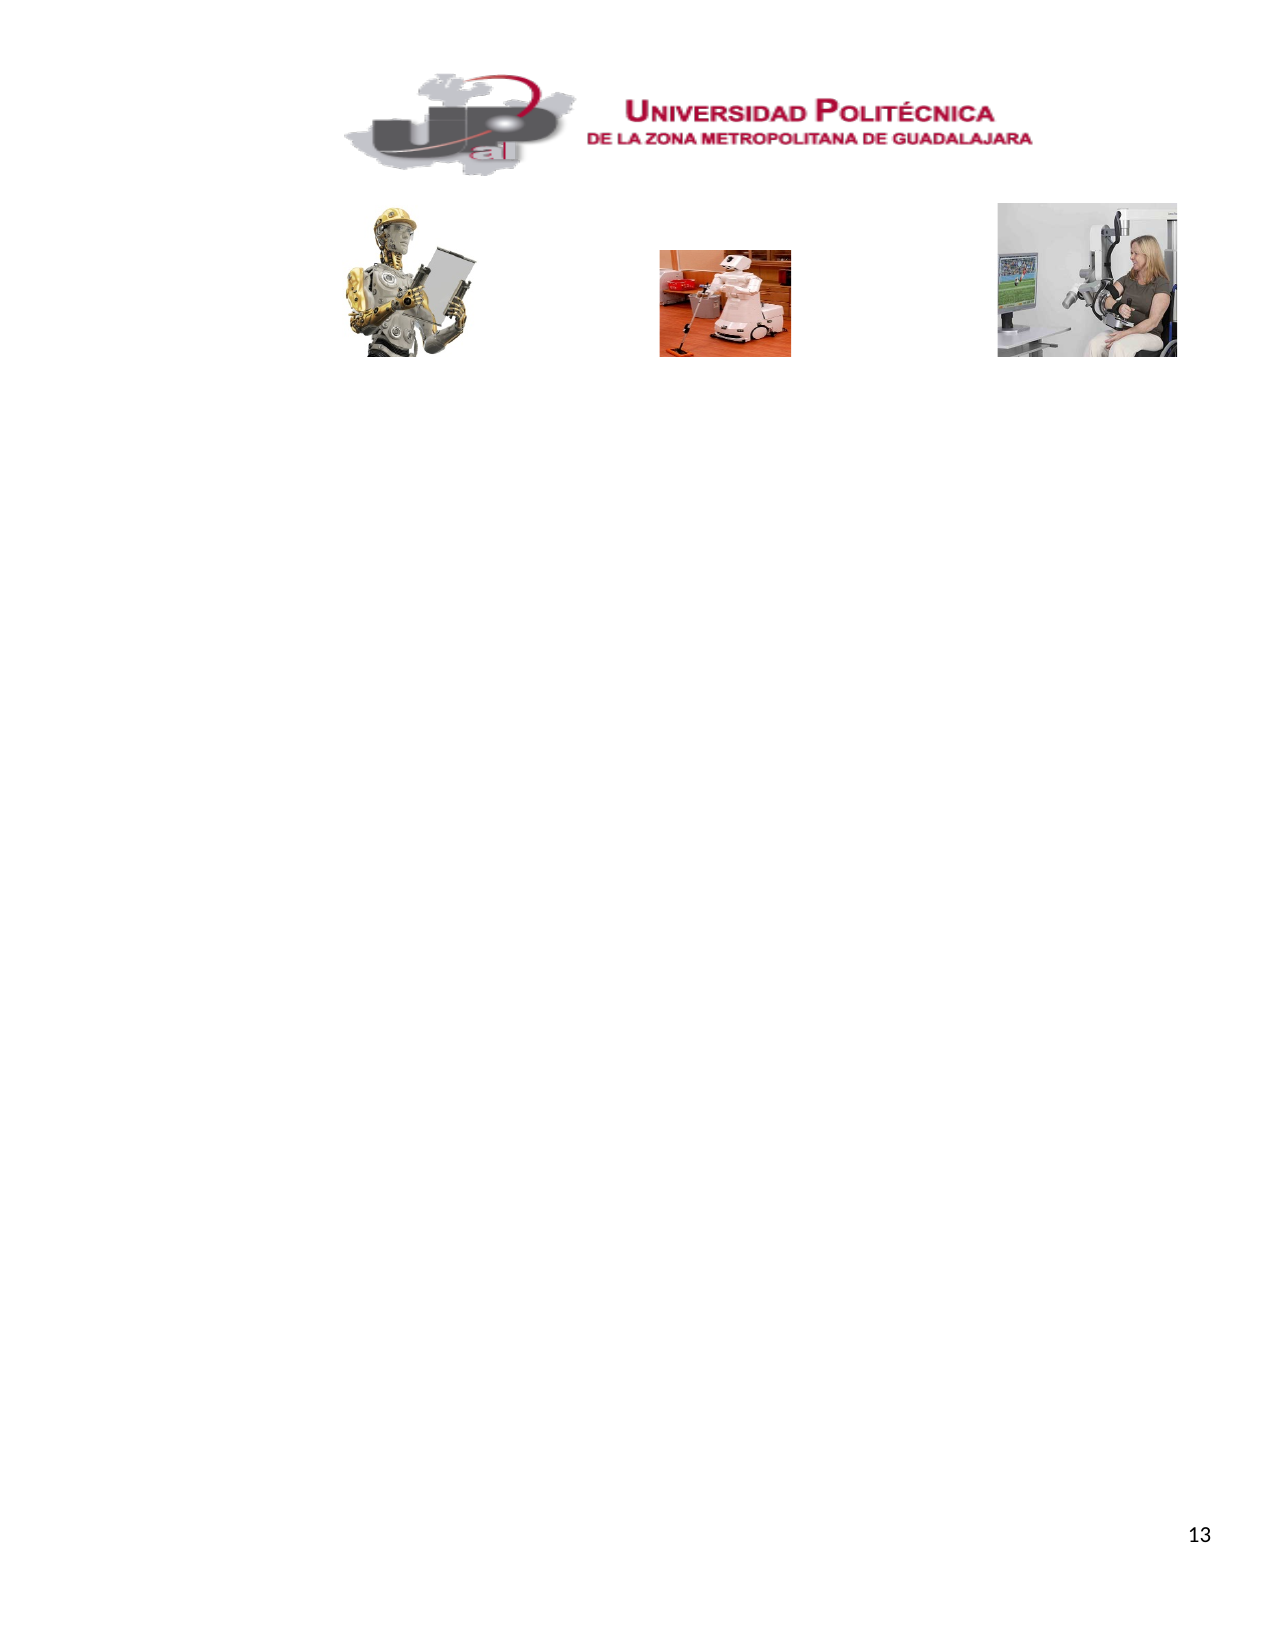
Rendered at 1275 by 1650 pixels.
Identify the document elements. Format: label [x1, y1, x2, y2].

picture [327, 73, 1061, 176]
picture [342, 205, 481, 357]
picture [997, 203, 1178, 357]
picture [659, 250, 792, 357]
